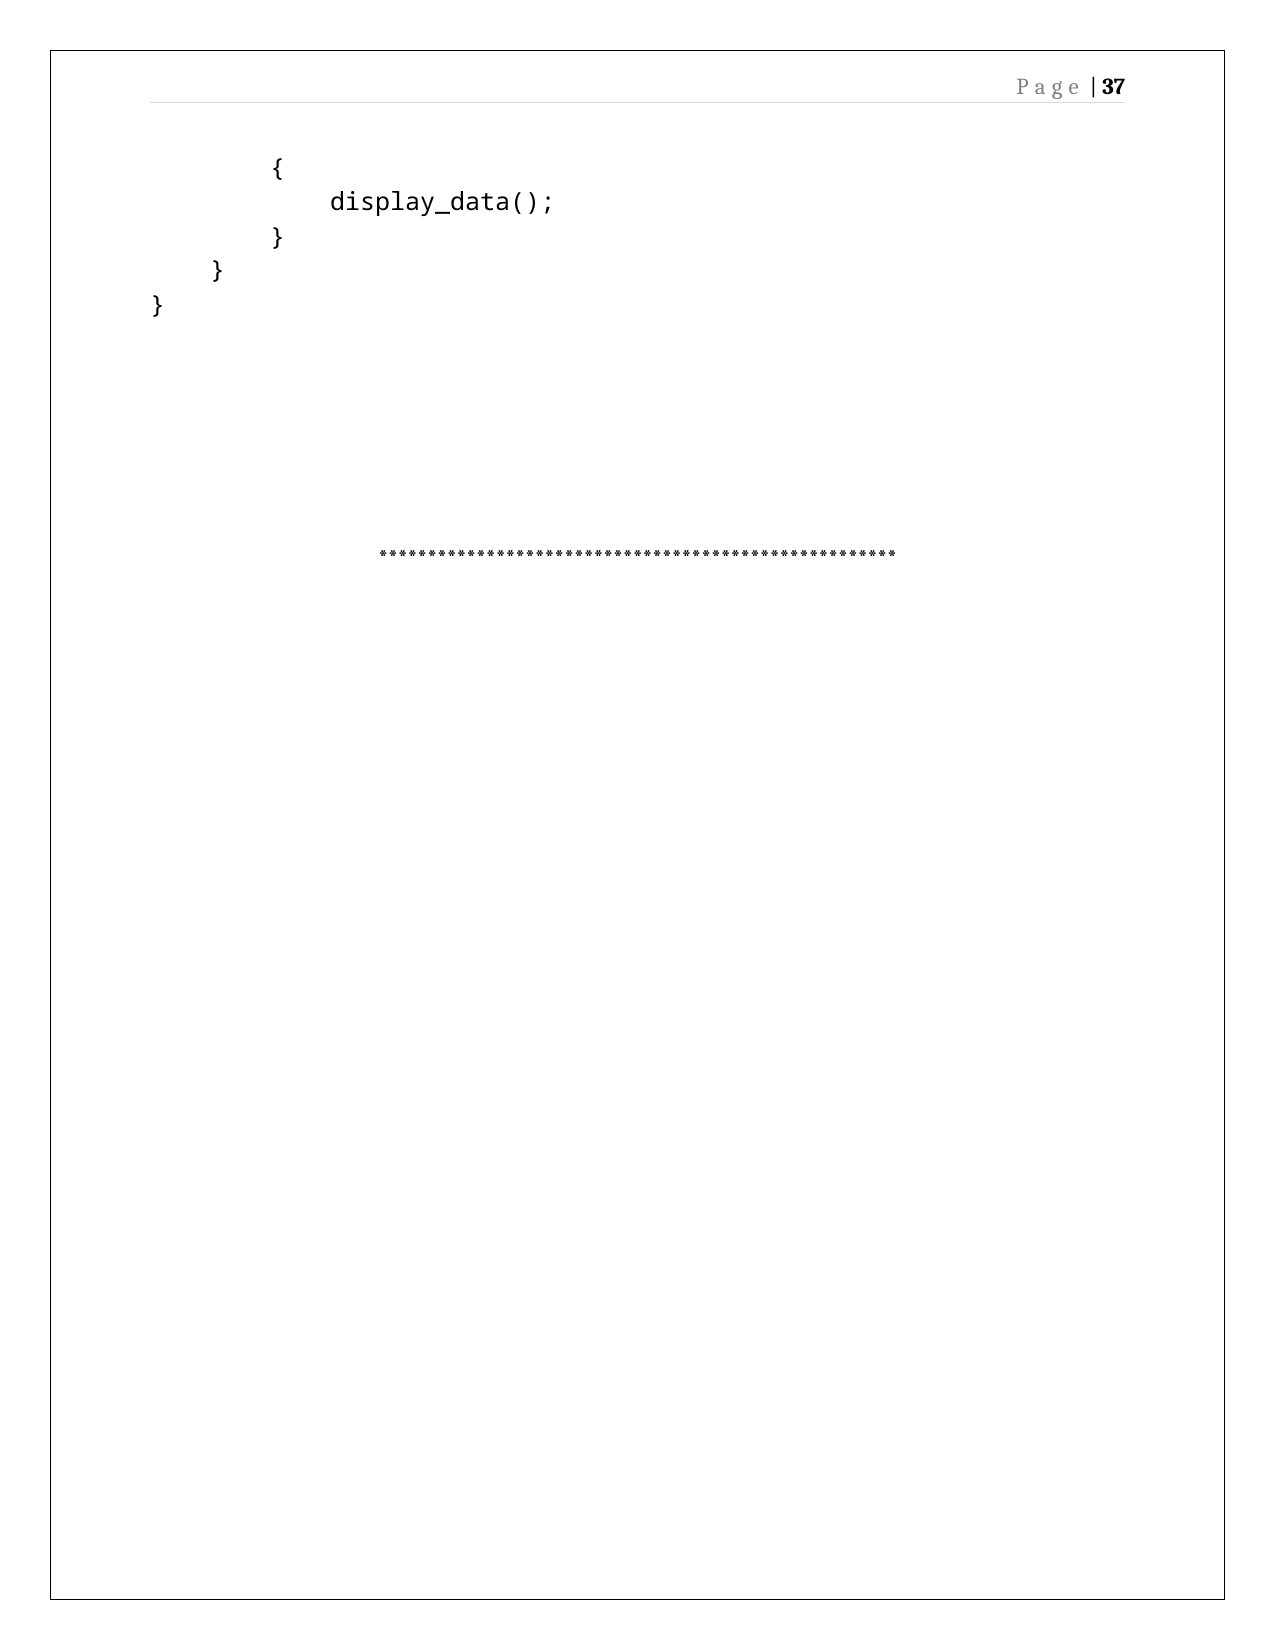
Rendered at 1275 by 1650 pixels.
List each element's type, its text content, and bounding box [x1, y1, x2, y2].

text { [150, 150, 1125, 184]
text } [150, 286, 1125, 320]
text display_data(); [150, 184, 1125, 218]
text } [150, 218, 1125, 252]
text } [150, 252, 1125, 286]
text ***************************************************** [150, 545, 1125, 571]
